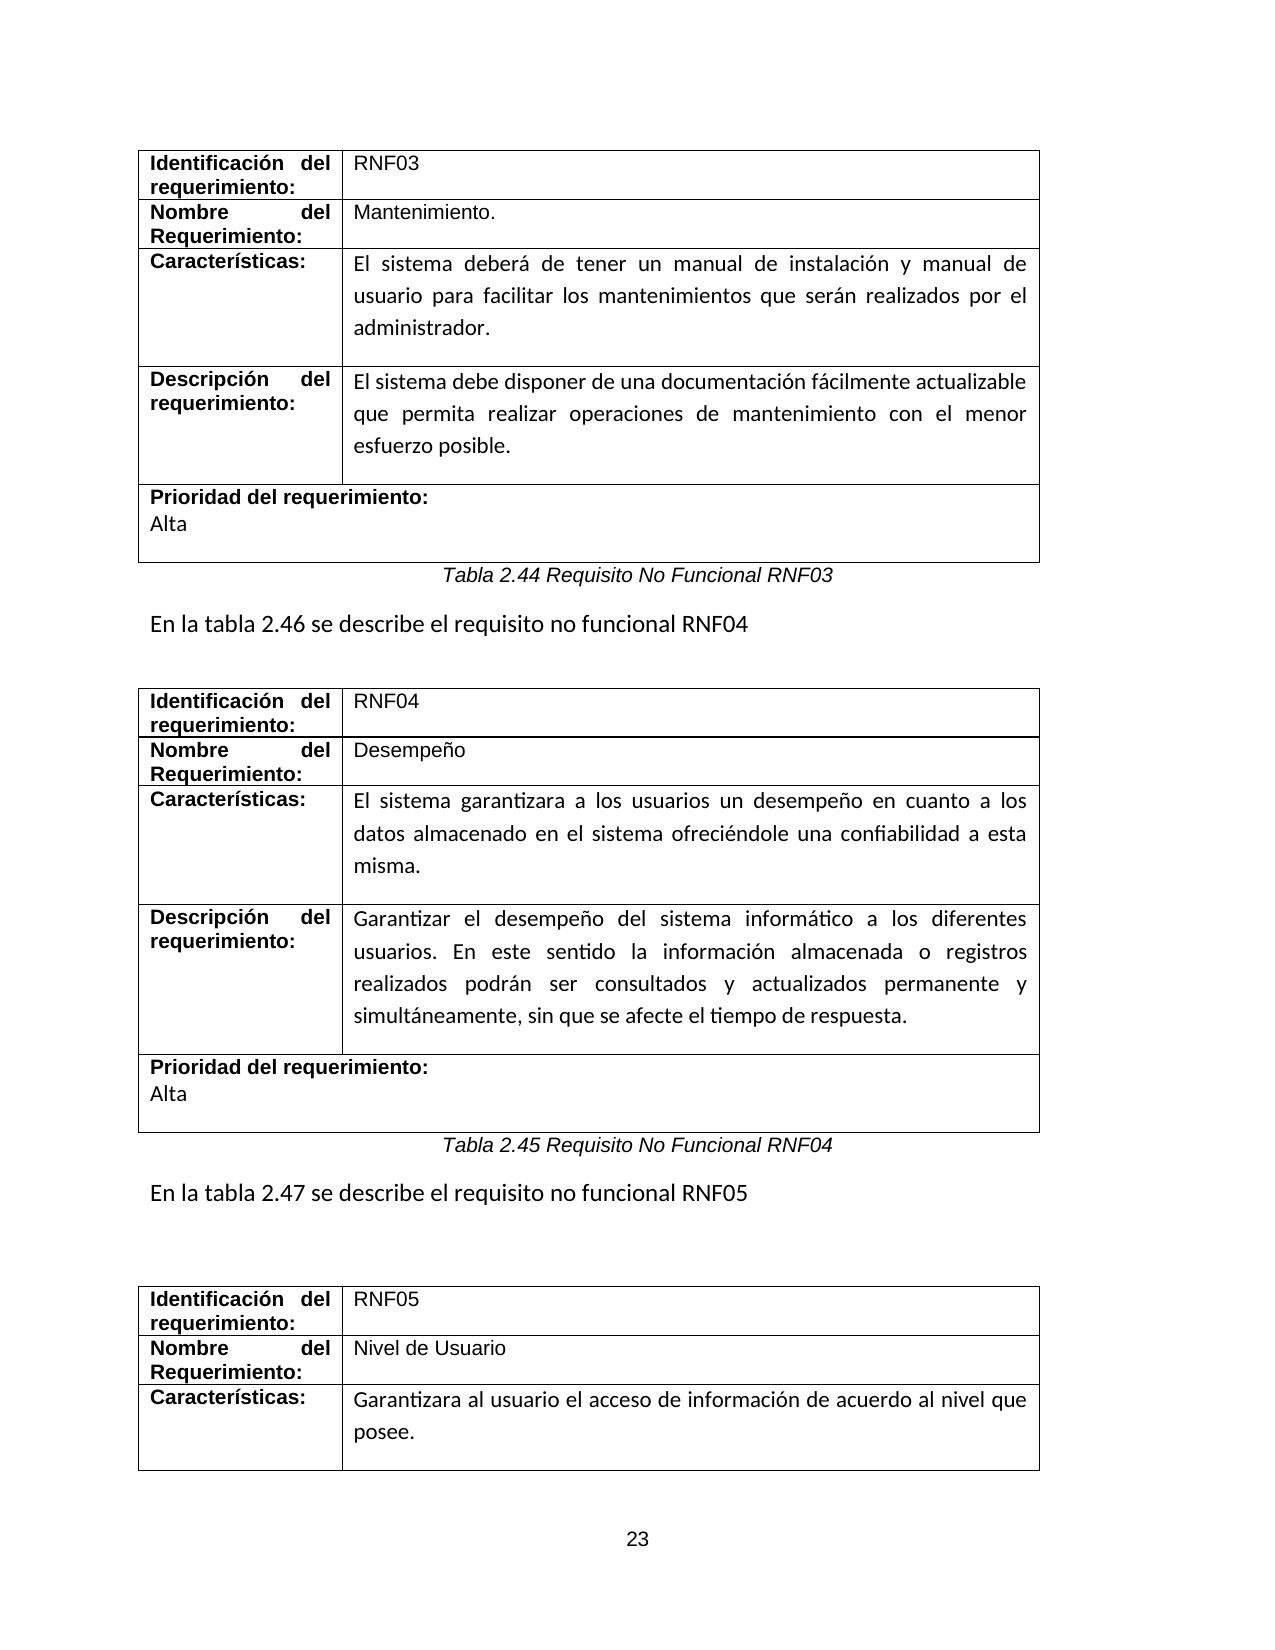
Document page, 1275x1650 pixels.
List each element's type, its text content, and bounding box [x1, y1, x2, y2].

table_header Identificación del requerimiento: [139, 689, 342, 736]
table_cell Características: [139, 1385, 342, 1470]
table_header RNF04 [343, 689, 1039, 736]
table_cell Garantizara al usuario el acceso de información de acuerdo al nivel que posee. [343, 1385, 1039, 1470]
text En la tabla 2.46 se describe el requisito no funcional RNF04 [150, 608, 1125, 638]
table_cell Nivel de Usuario [343, 1336, 1039, 1384]
text En la tabla 2.47 se describe el requisito no funcional RNF05 [150, 1177, 1125, 1208]
text Tabla 2.45 Requisito No Funcional RNF04 [150, 1133, 1125, 1157]
table_header RNF03 [343, 151, 1039, 199]
table_cell El sistema debe disponer de una documentación fácilmente actualizable que permita realizar operaciones de mantenimiento con el menor esfuerzo posible. [343, 367, 1039, 484]
table_header RNF05 [343, 1287, 1039, 1335]
table_header Identificación del requerimiento: [139, 1287, 342, 1335]
table_cell Nombre del Requerimiento: [139, 738, 342, 785]
table_cell Prioridad del requerimiento: Alta [139, 1055, 1039, 1132]
table_cell Garantizar el desempeño del sistema informático a los diferentes usuarios. En este sentido la información almacenada o registros realizados podrán ser consultados y actualizados permanente y simultáneamente, sin que se afecte el tiempo de respuesta. [343, 905, 1039, 1054]
table_cell El sistema garantizara a los usuarios un desempeño en cuanto a los datos almacenado en el sistema ofreciéndole una confiabilidad a esta misma. [343, 786, 1039, 903]
text Tabla 2.44 Requisito No Funcional RNF03 [150, 563, 1125, 587]
table_cell El sistema deberá de tener un manual de instalación y manual de usuario para facilitar los mantenimientos que serán realizados por el administrador. [343, 249, 1039, 366]
table_cell Características: [139, 786, 342, 903]
table_cell Descripción del requerimiento: [139, 367, 342, 484]
table_cell Prioridad del requerimiento: Alta [139, 485, 1039, 562]
table_header Identificación del requerimiento: [139, 151, 342, 199]
table_cell Descripción del requerimiento: [139, 905, 342, 1054]
table_cell Nombre del Requerimiento: [139, 1336, 342, 1384]
table_cell Desempeño [343, 738, 1039, 785]
table_cell Nombre del Requerimiento: [139, 200, 342, 248]
table_cell Características: [139, 249, 342, 366]
table_cell Mantenimiento. [343, 200, 1039, 248]
